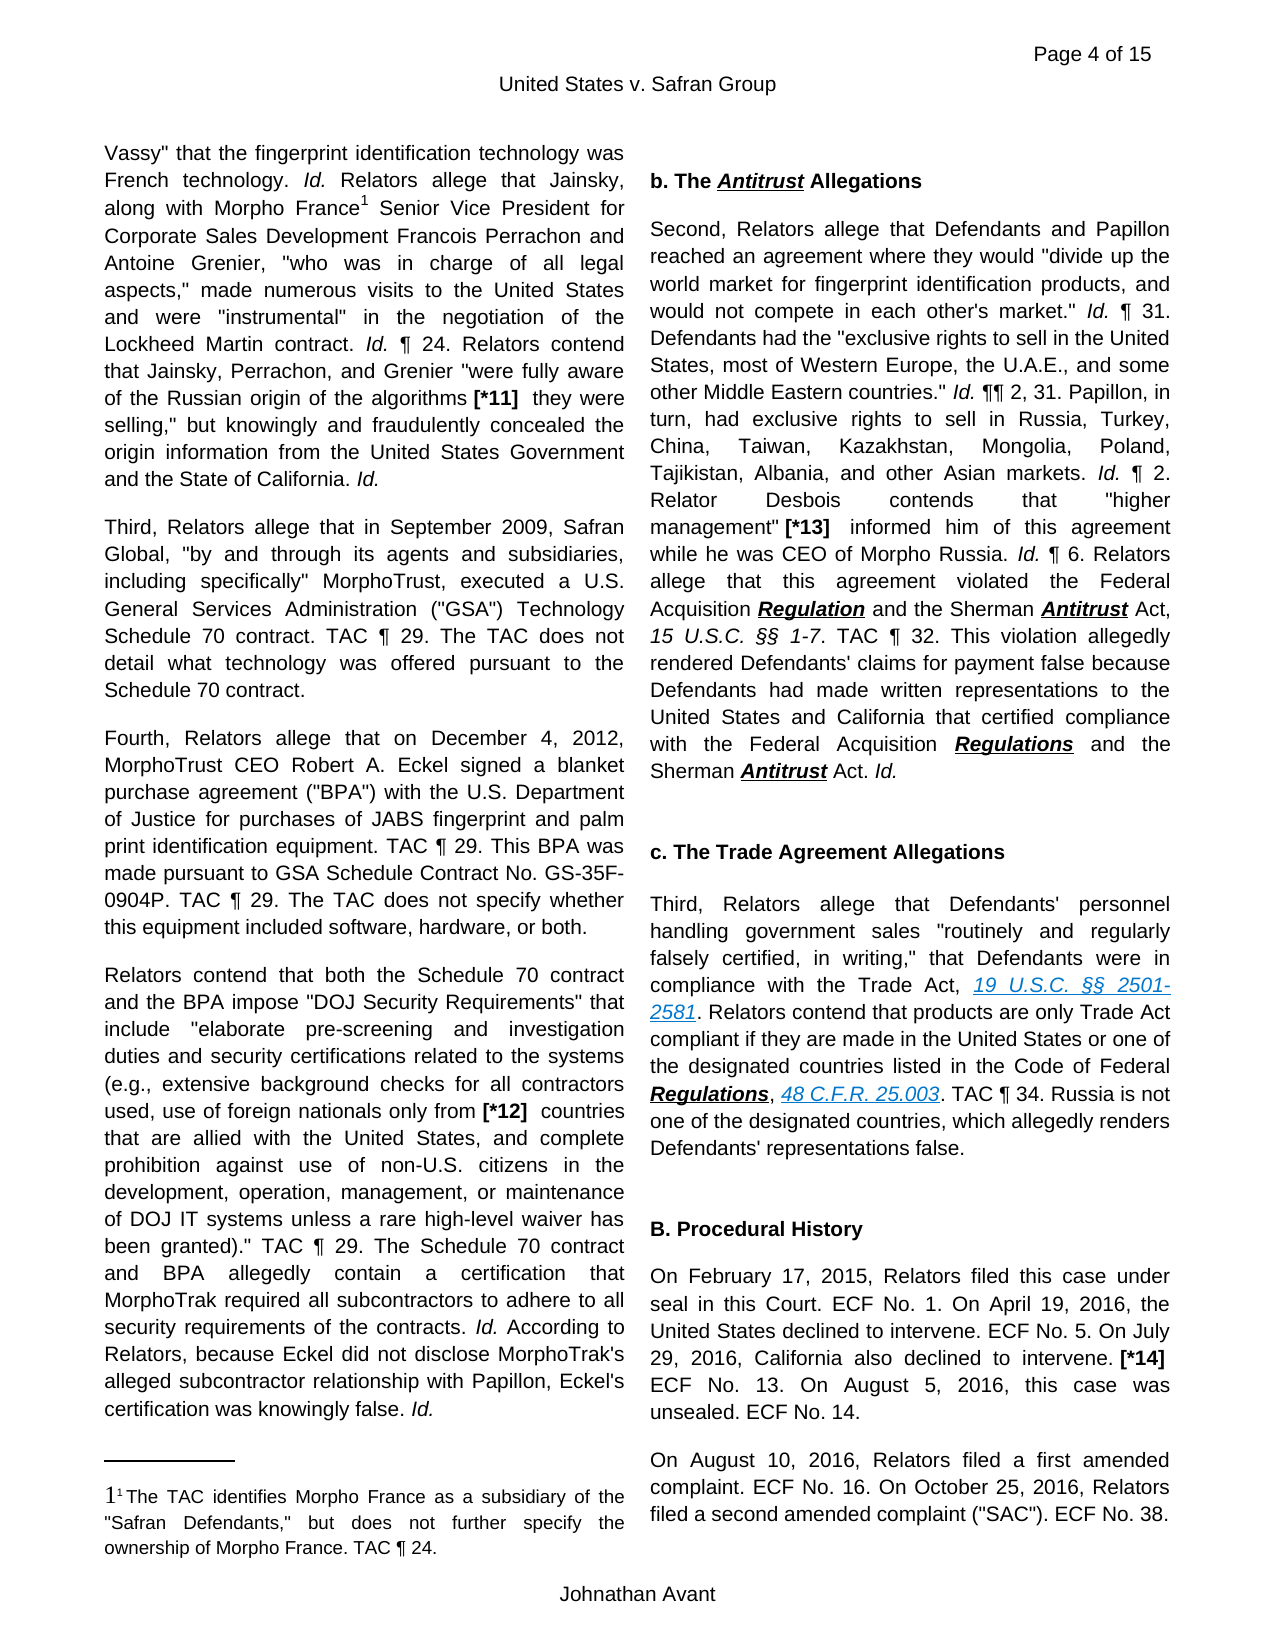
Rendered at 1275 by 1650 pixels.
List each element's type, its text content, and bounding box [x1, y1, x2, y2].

text c. The Trade Agreement Allegations [650, 808, 1171, 864]
text Third, Relators allege that Defendants' personnel handling government sales "routinely and regularly falsely certified, in writing," that Defendants were in compliance with the Trade Act, 19 U.S.C. §§ 2501-2581. Relators contend that products are only Trade Act compliant if they are made in the United States or one of the designated countries listed in the Code of Federal Regulations, 48 C.F.R. 25.003. TAC ¶ 34. Russia is not one of the designated countries, which allegedly renders Defendants' representations false. [650, 889, 1171, 1159]
text Third, Relators allege that in September 2009, Safran Global, "by and through its agents and subsidiaries, including specifically" MorphoTrust, executed a U.S. General Services Administration ("GSA") Technology Schedule 70 contract. TAC ¶ 29. The TAC does not detail what technology was offered pursuant to the Schedule 70 contract. [104, 512, 625, 702]
text Relators contend that both the Schedule 70 contract and the BPA impose "DOJ Security Requirements" that include "elaborate pre-screening and investigation duties and security certifications related to the systems (e.g., extensive background checks for all contractors used, use of foreign nationals only from [*12] countries that are allied with the United States, and complete prohibition against use of non-U.S. citizens in the development, operation, management, or maintenance of DOJ IT systems unless a rare high-level waiver has been granted)." TAC ¶ 29. The Schedule 70 contract and BPA allegedly contain a certification that MorphoTrak required all subcontractors to adhere to all security requirements of the contracts. Id. According to Relators, because Eckel did not disclose MorphoTrak's alleged subcontractor relationship with Papillon, Eckel's certification was knowingly false. Id. [104, 960, 625, 1420]
text Second, Relators allege that Defendants and Papillon reached an agreement where they would "divide up the world market for fingerprint identification products, and would not compete in each other's market." Id. ¶ 31. Defendants had the "exclusive rights to sell in the United States, most of Western Europe, the U.A.E., and some other Middle Eastern countries." Id. ¶¶ 2, 31. Papillon, in turn, had exclusive rights to sell in Russia, Turkey, China, Taiwan, Kazakhstan, Mongolia, Poland, Tajikistan, Albania, and other Asian markets. Id. ¶ 2. Relator Desbois contends that "higher management" [*13] informed him of this agreement while he was CEO of Morpho Russia. Id. ¶ 6. Relators allege that this agreement violated the Federal Acquisition Regulation and the Sherman Antitrust Act, 15 U.S.C. §§ 1-7. TAC ¶ 32. This violation allegedly rendered Defendants' claims for payment false because Defendants had made written representations to the United States and California that certified compliance with the Federal Acquisition Regulations and the Sherman Antitrust Act. Id. [650, 214, 1171, 783]
text b. The Antitrust Allegations [650, 137, 1171, 193]
text On August 10, 2016, Relators filed a first amended complaint. ECF No. 16. On October 25, 2016, Relators filed a second amended complaint ("SAC"). ECF No. 38. [650, 1444, 1171, 1526]
text On February 17, 2015, Relators filed this case under seal in this Court. ECF No. 1. On April 19, 2016, the United States declined to intervene. ECF No. 5. On July 29, 2016, California also declined to intervene. [*14] ECF No. 13. On August 5, 2016, this case was unsealed. ECF No. 14. [650, 1261, 1171, 1424]
text Fourth, Relators allege that on December 4, 2012, MorphoTrust CEO Robert A. Eckel signed a blanket purchase agreement ("BPA") with the U.S. Department of Justice for purchases of JABS fingerprint and palm print identification equipment. TAC ¶ 29. This BPA was made pursuant to GSA Schedule Contract No. GS-35F-0904P. TAC ¶ 29. The TAC does not specify whether this equipment included software, hardware, or both. [104, 722, 625, 939]
text B. Procedural History [650, 1184, 1171, 1240]
